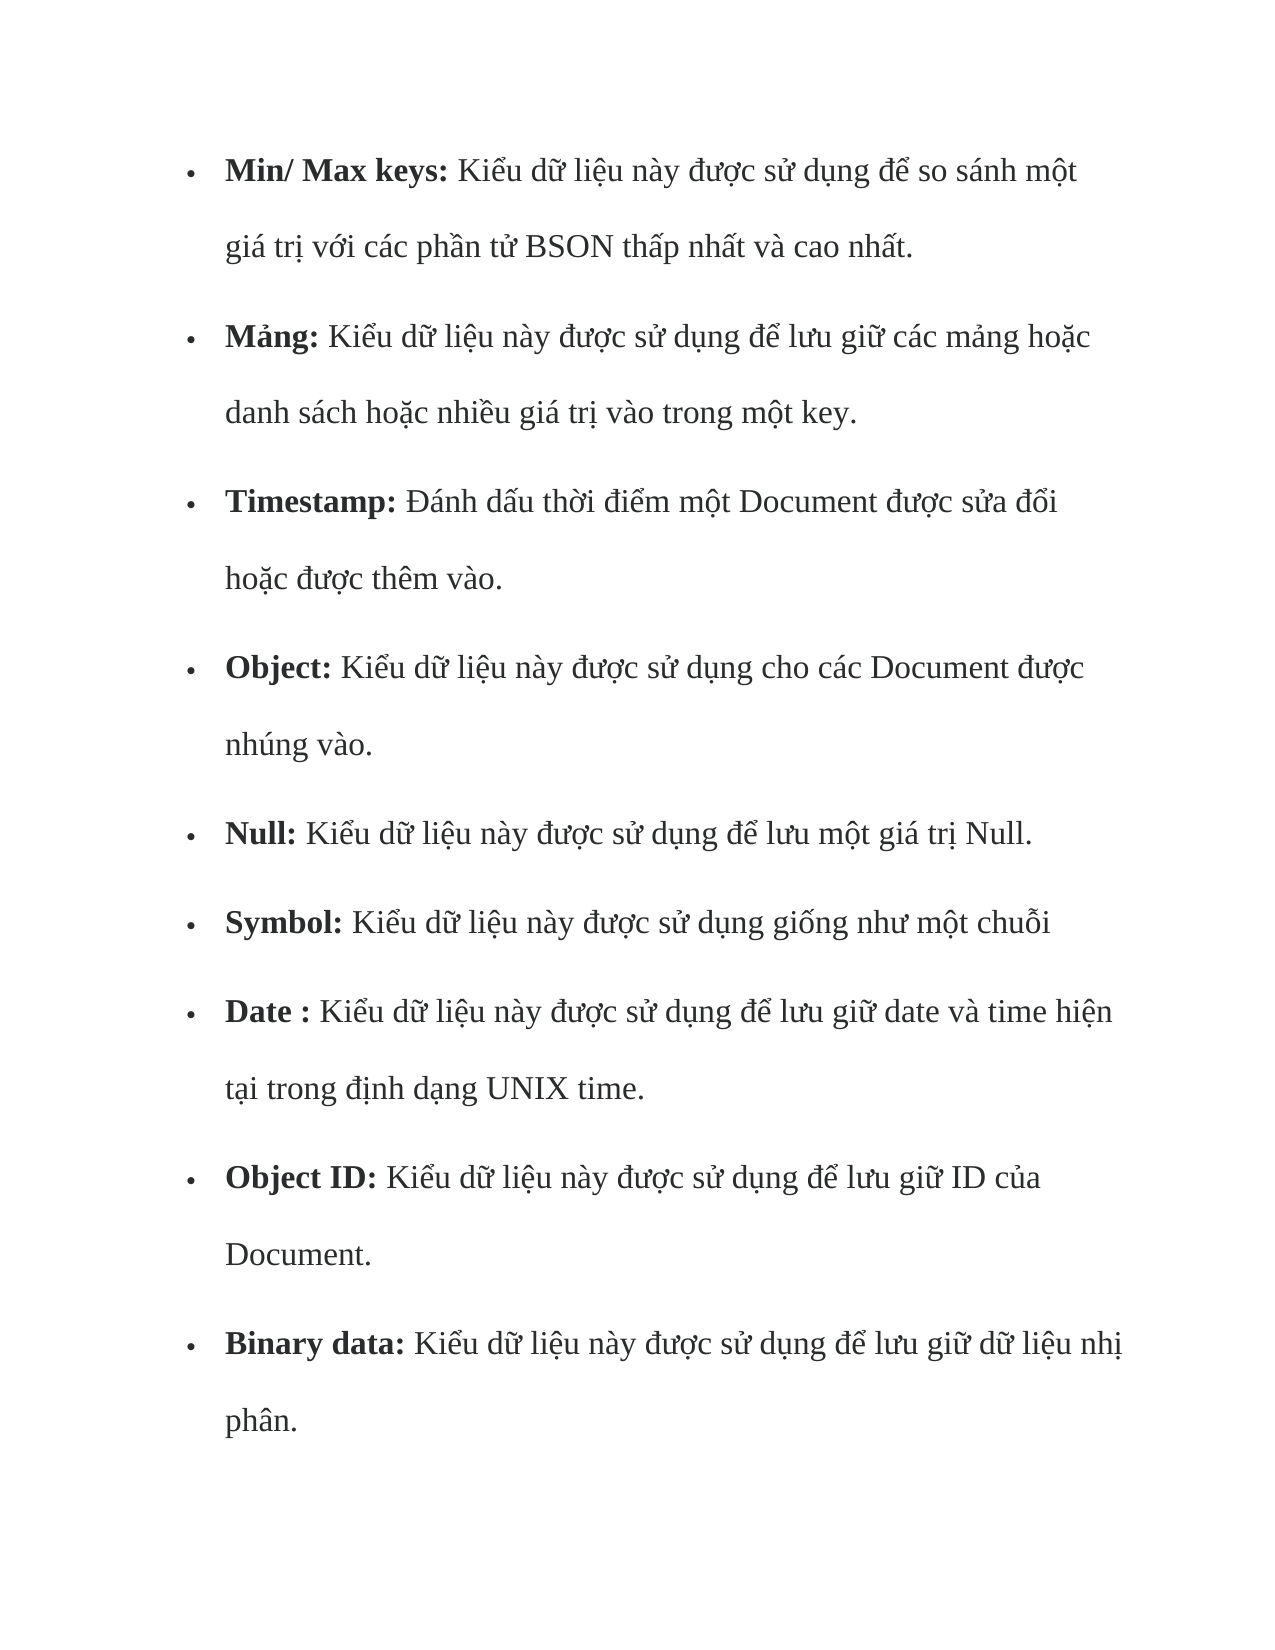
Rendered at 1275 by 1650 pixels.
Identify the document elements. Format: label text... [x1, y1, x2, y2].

list Null: Kiểu dữ liệu này được sử dụng để lưu một giá trị Null. [187, 813, 1125, 852]
list Object: Kiểu dữ liệu này được sử dụng cho các Document được nhúng vào. [187, 647, 1125, 762]
list Mảng: Kiểu dữ liệu này được sử dụng để lưu giữ các mảng hoặc danh sách hoặc nhiều giá trị vào trong một key. [187, 316, 1125, 431]
list Timestamp: Đánh dấu thời điểm một Document được sửa đổi hoặc được thêm vào. [187, 482, 1125, 597]
list Object ID: Kiểu dữ liệu này được sử dụng để lưu giữ ID của Document. [187, 1157, 1125, 1272]
list Date : Kiểu dữ liệu này được sử dụng để lưu giữ date và time hiện tại trong định dạng UNIX time. [187, 992, 1125, 1107]
list Min/ Max keys: Kiểu dữ liệu này được sử dụng để so sánh một giá trị với các phần tử BSON thấp nhất và cao nhất. [187, 150, 1125, 265]
list Symbol: Kiểu dữ liệu này được sử dụng giống như một chuỗi [187, 902, 1125, 941]
list Binary data: Kiểu dữ liệu này được sử dụng để lưu giữ dữ liệu nhị phân. [187, 1323, 1125, 1438]
